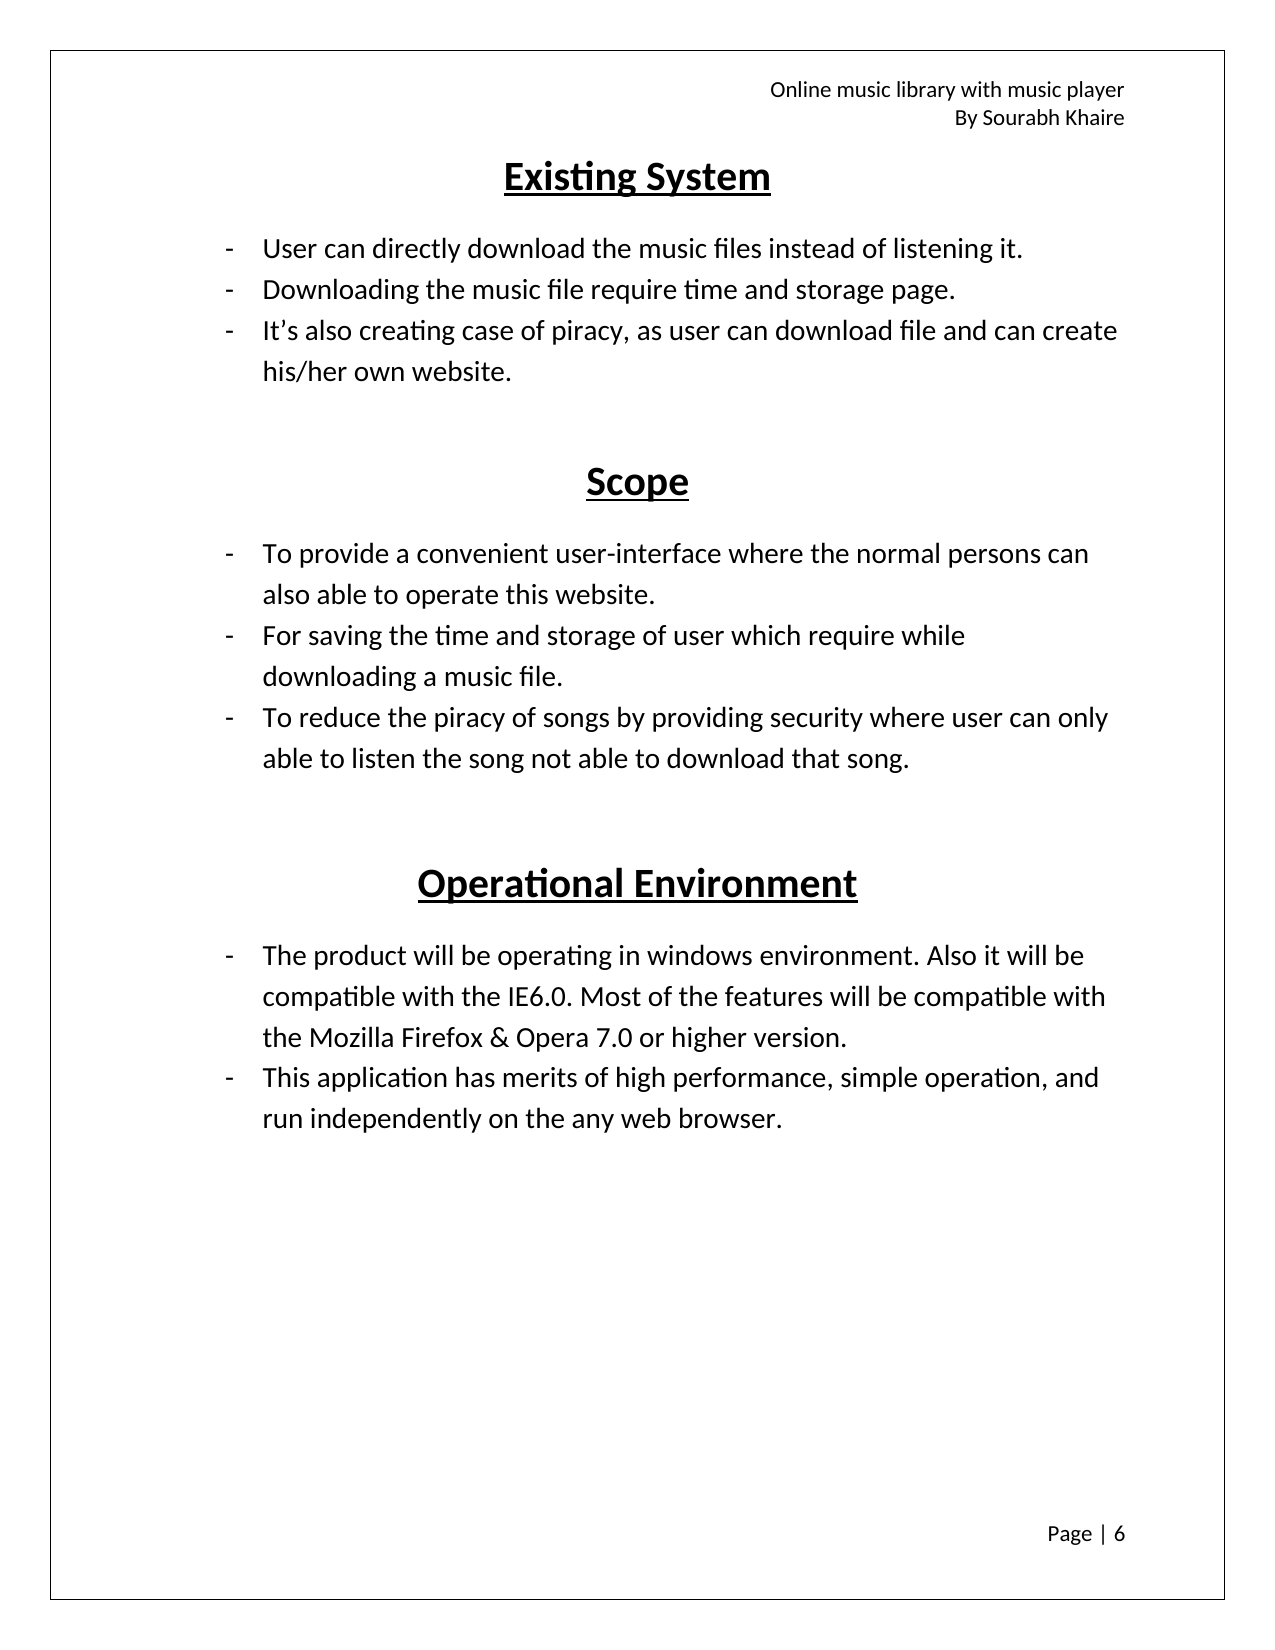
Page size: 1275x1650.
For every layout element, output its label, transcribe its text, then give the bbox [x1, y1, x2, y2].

text Existing System [150, 150, 1125, 201]
text Operational Environment [150, 857, 1125, 908]
list Downloading the music file require time and storage page. [225, 271, 1125, 306]
list To provide a convenient user-interface where the normal persons can also able to operate this website. [225, 535, 1125, 612]
list It’s also creating case of piracy, as user can download file and can create his/her own website. [225, 312, 1125, 388]
list This application has merits of high performance, simple operation, and run independently on the any web browser. [225, 1059, 1125, 1136]
list To reduce the piracy of songs by providing security where user can only able to listen the song not able to download that song. [225, 699, 1125, 776]
text Scope [150, 455, 1125, 506]
list The product will be operating in windows environment. Also it will be compatible with the IE6.0. Most of the features will be compatible with the Mozilla Firefox & Opera 7.0 or higher version. [225, 937, 1125, 1054]
list User can directly download the music files instead of listening it. [225, 230, 1125, 266]
list For saving the time and storage of user which require while downloading a music file. [225, 617, 1125, 694]
